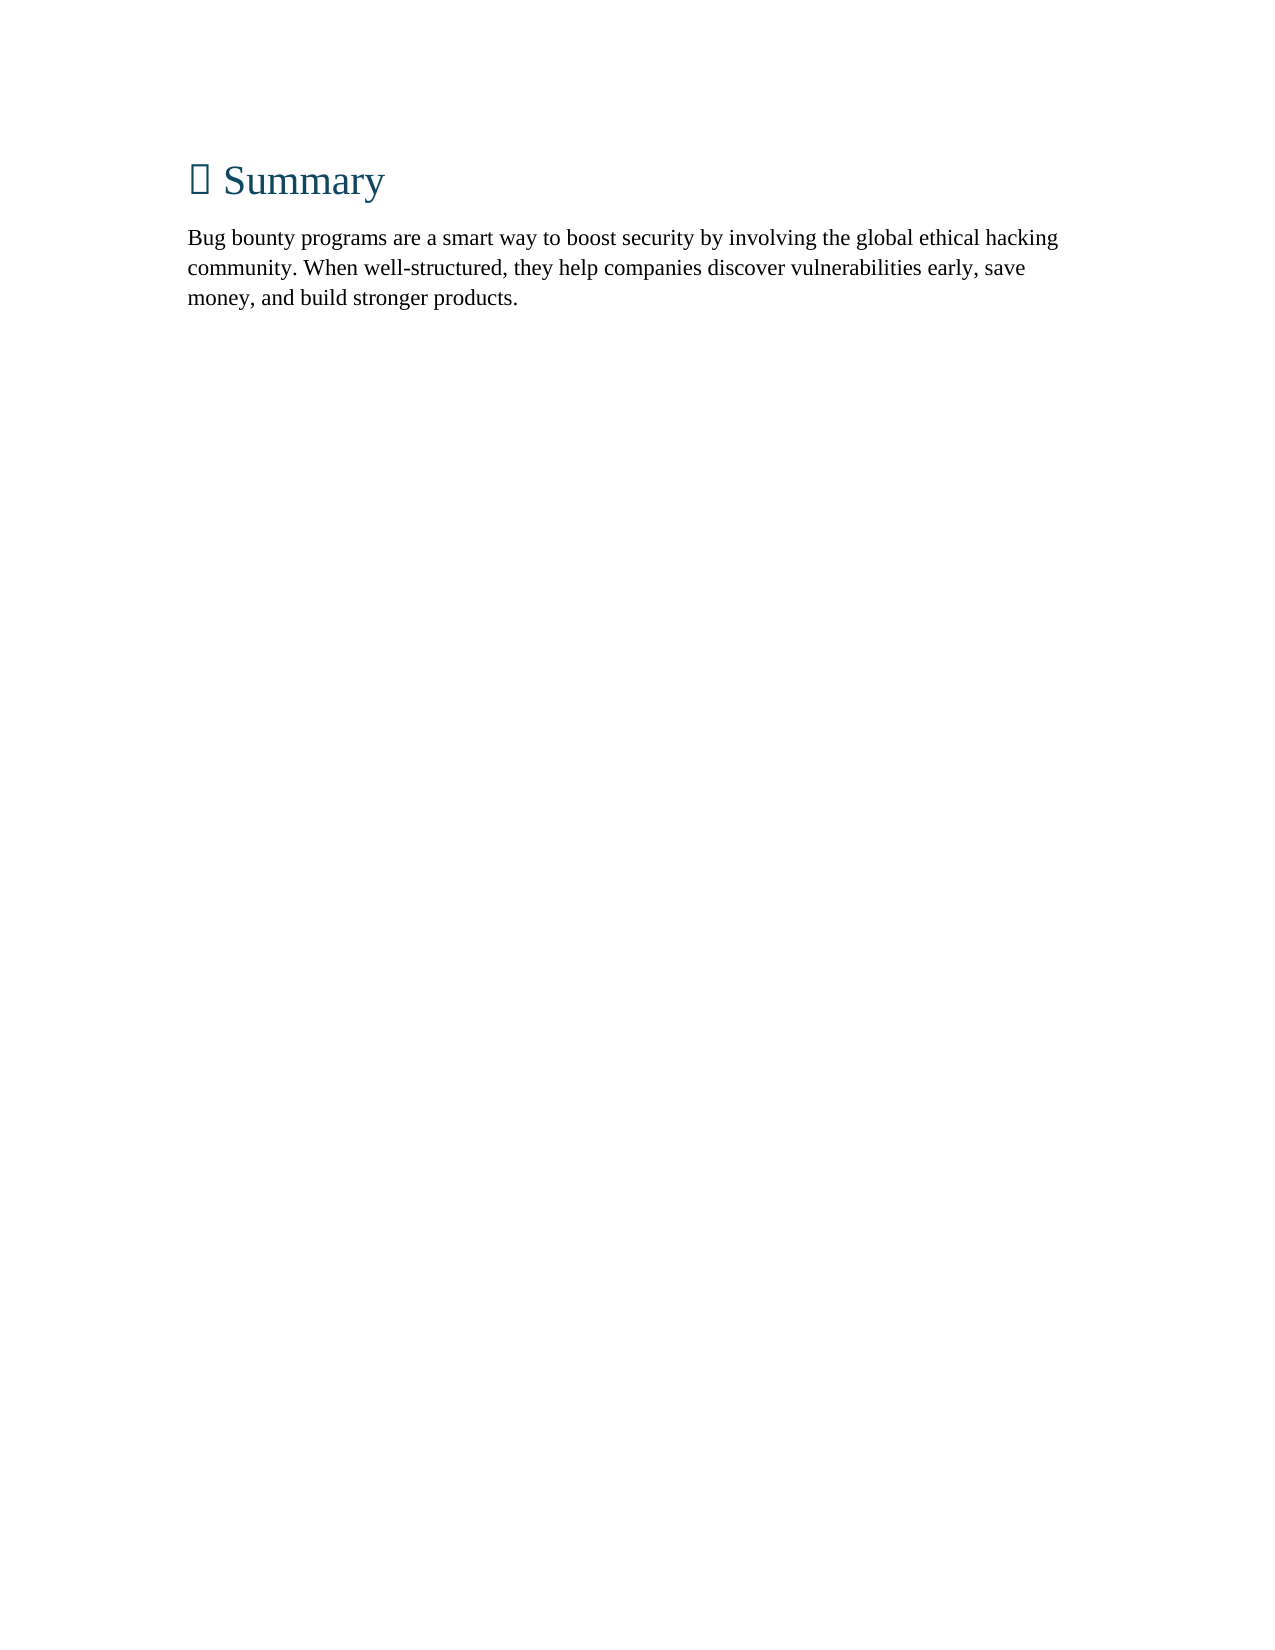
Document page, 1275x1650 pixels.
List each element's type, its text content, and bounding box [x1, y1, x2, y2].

text Bug bounty programs are a smart way to boost security by involving the global ethical hacking community. When well-structured, they help companies discover vulnerabilities early, save money, and build stronger products. [187, 223, 1087, 310]
subtitle 💬 Summary [187, 150, 1087, 207]
